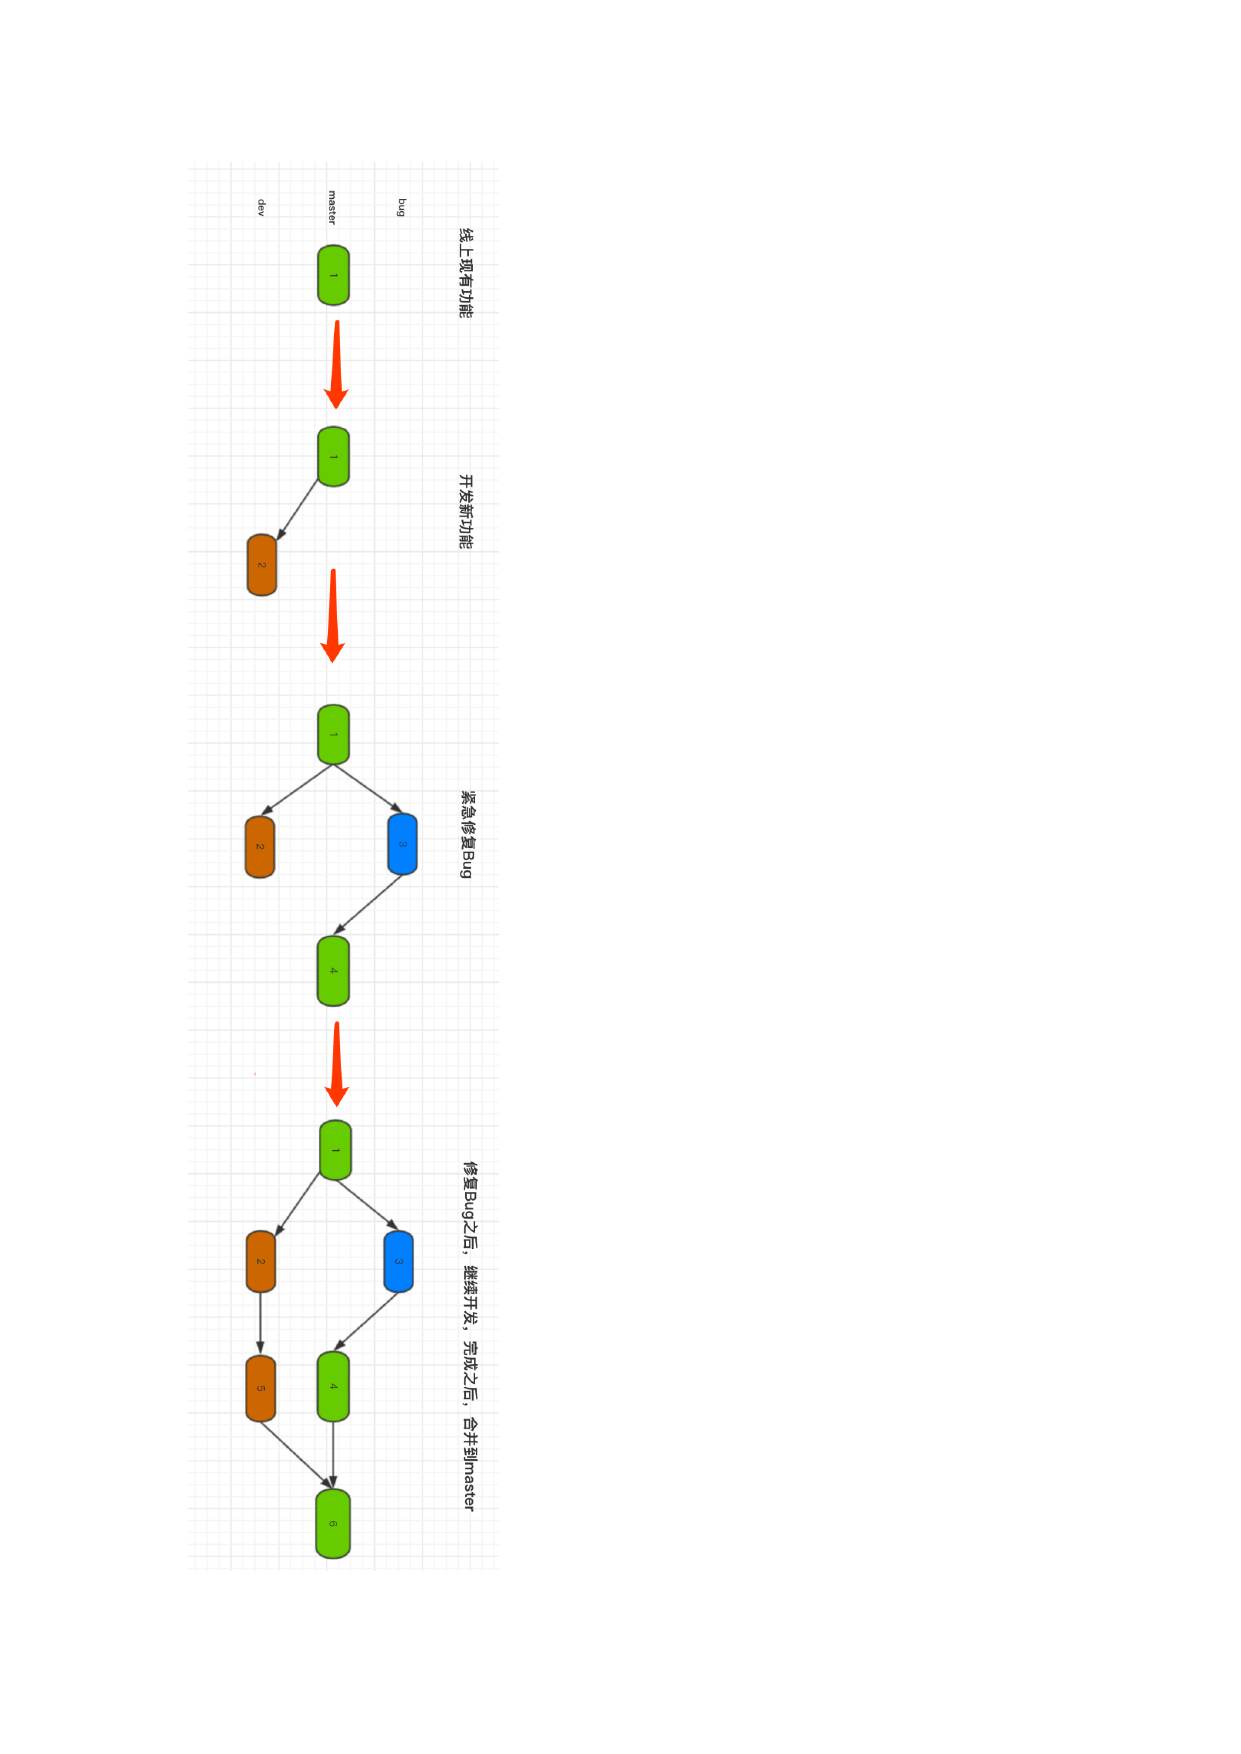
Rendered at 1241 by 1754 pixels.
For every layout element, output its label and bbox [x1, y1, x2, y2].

picture [188, 163, 499, 1570]
